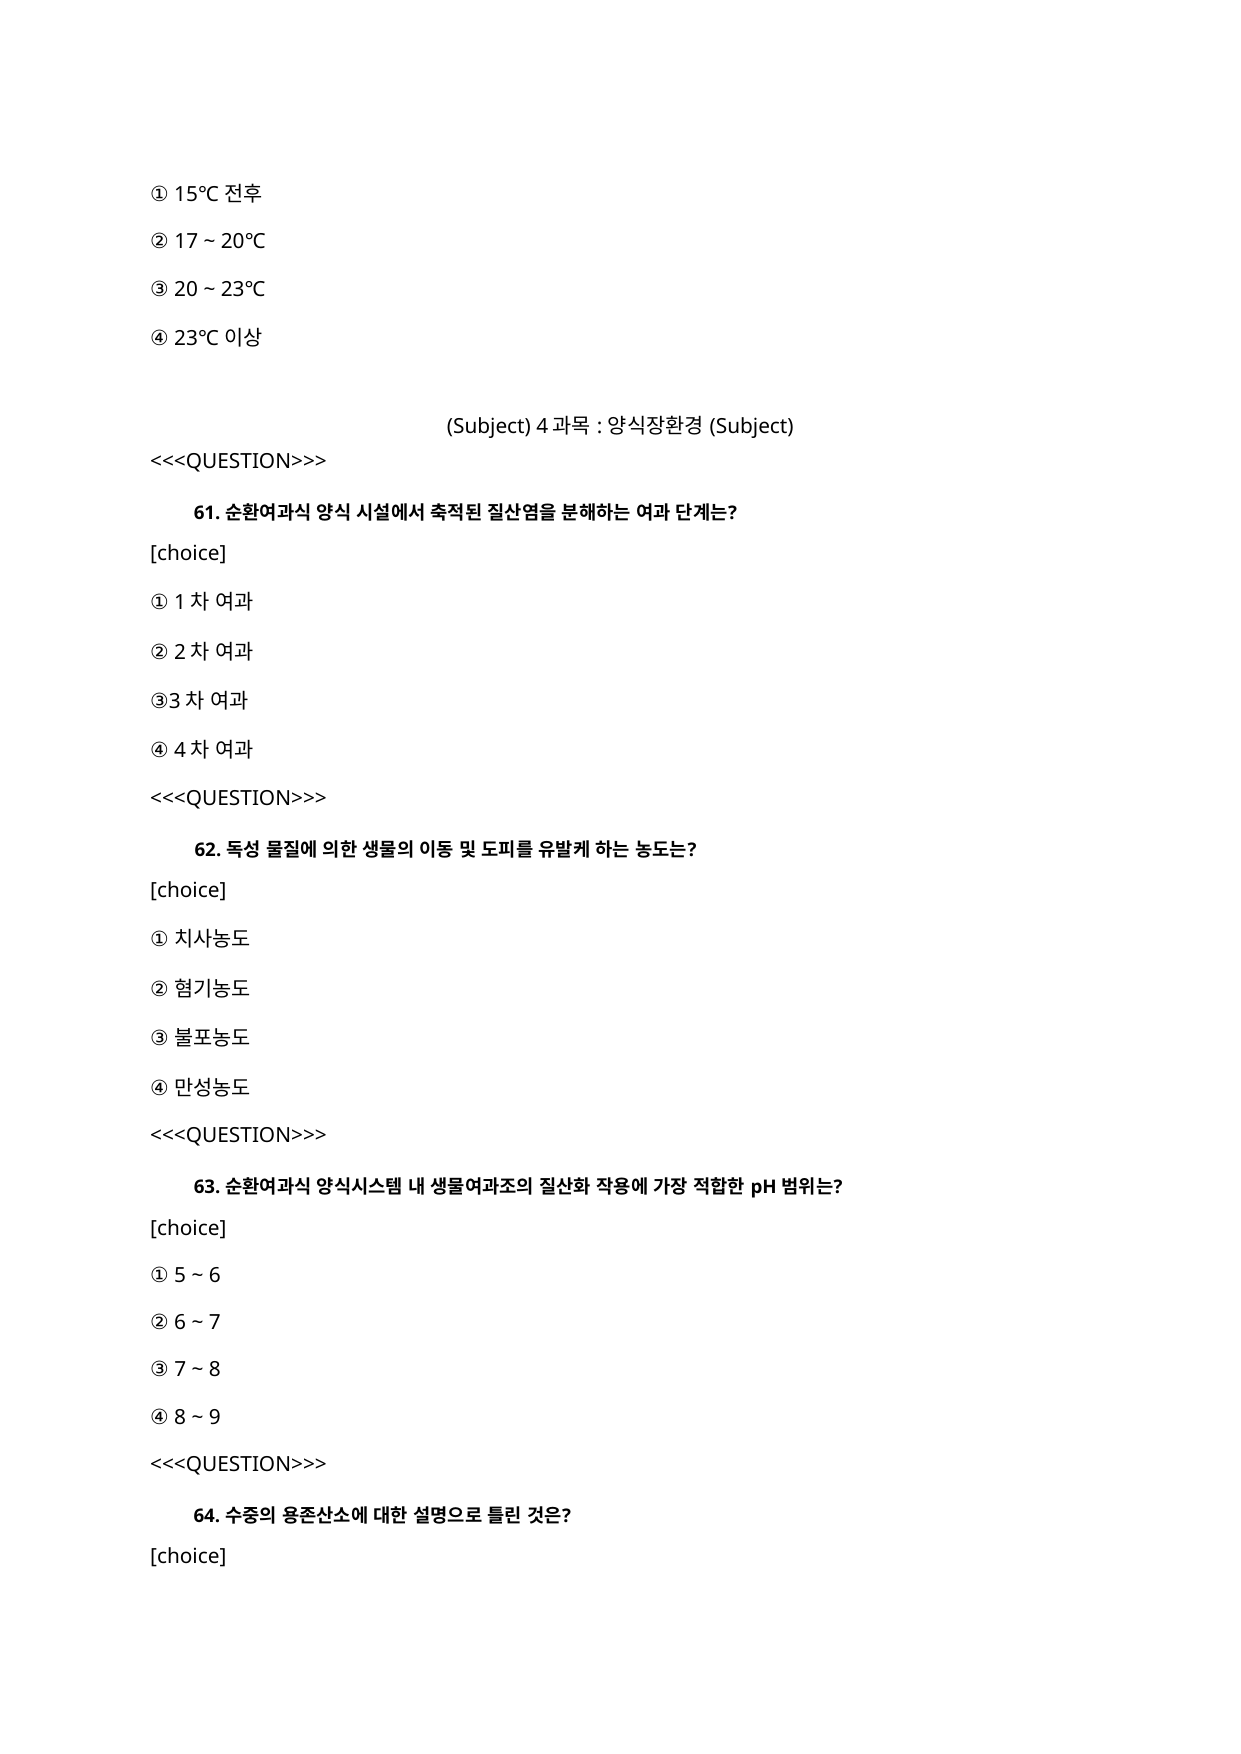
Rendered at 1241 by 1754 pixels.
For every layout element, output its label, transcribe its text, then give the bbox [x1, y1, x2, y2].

text ④ 23℃ 이상 [150, 321, 1090, 351]
text ③3차 여과 [150, 684, 1090, 714]
text [choice] [150, 538, 1090, 567]
text ② 2차 여과 [150, 635, 1090, 665]
text <<<QUESTION>>> [150, 1120, 1090, 1149]
text [choice] [150, 1541, 1090, 1570]
text ③ 7 ~ 8 [150, 1354, 1090, 1383]
text (Subject) 4과목 : 양식장환경 (Subject) [150, 409, 1090, 440]
text [choice] [150, 1213, 1090, 1241]
text ② 혐기농도 [150, 972, 1090, 1002]
text <<<QUESTION>>> [150, 446, 1090, 474]
text <<<QUESTION>>> [150, 1449, 1090, 1477]
text ② 17 ~ 20℃ [150, 227, 1090, 255]
text ④ 4차 여과 [150, 734, 1090, 764]
text 62. 독성 물질에 의한 생물의 이동 및 도피를 유발케 하는 농도는? [194, 834, 1084, 862]
text ① 5 ~ 6 [150, 1260, 1090, 1288]
text ④ 만성농도 [150, 1071, 1090, 1101]
text 63. 순환여과식 양식시스템 내 생물여과조의 질산화 작용에 가장 적합한 pH 범위는? [193, 1172, 1084, 1199]
text ② 6 ~ 7 [150, 1307, 1090, 1336]
text <<<QUESTION>>> [150, 783, 1090, 811]
text [choice] [150, 875, 1090, 904]
text ① 치사농도 [150, 923, 1090, 953]
text 61. 순환여과식 양식 시설에서 축적된 질산염을 분해하는 여과 단계는? [193, 497, 1084, 524]
text 64. 수중의 용존산소에 대한 설명으로 틀린 것은? [193, 1501, 1084, 1528]
text ③ 불포농도 [150, 1021, 1090, 1052]
text ① 15℃ 전후 [150, 177, 1090, 207]
text ④ 8 ~ 9 [150, 1402, 1090, 1430]
text ③ 20 ~ 23℃ [150, 274, 1090, 302]
text ① 1차 여과 [150, 586, 1090, 616]
